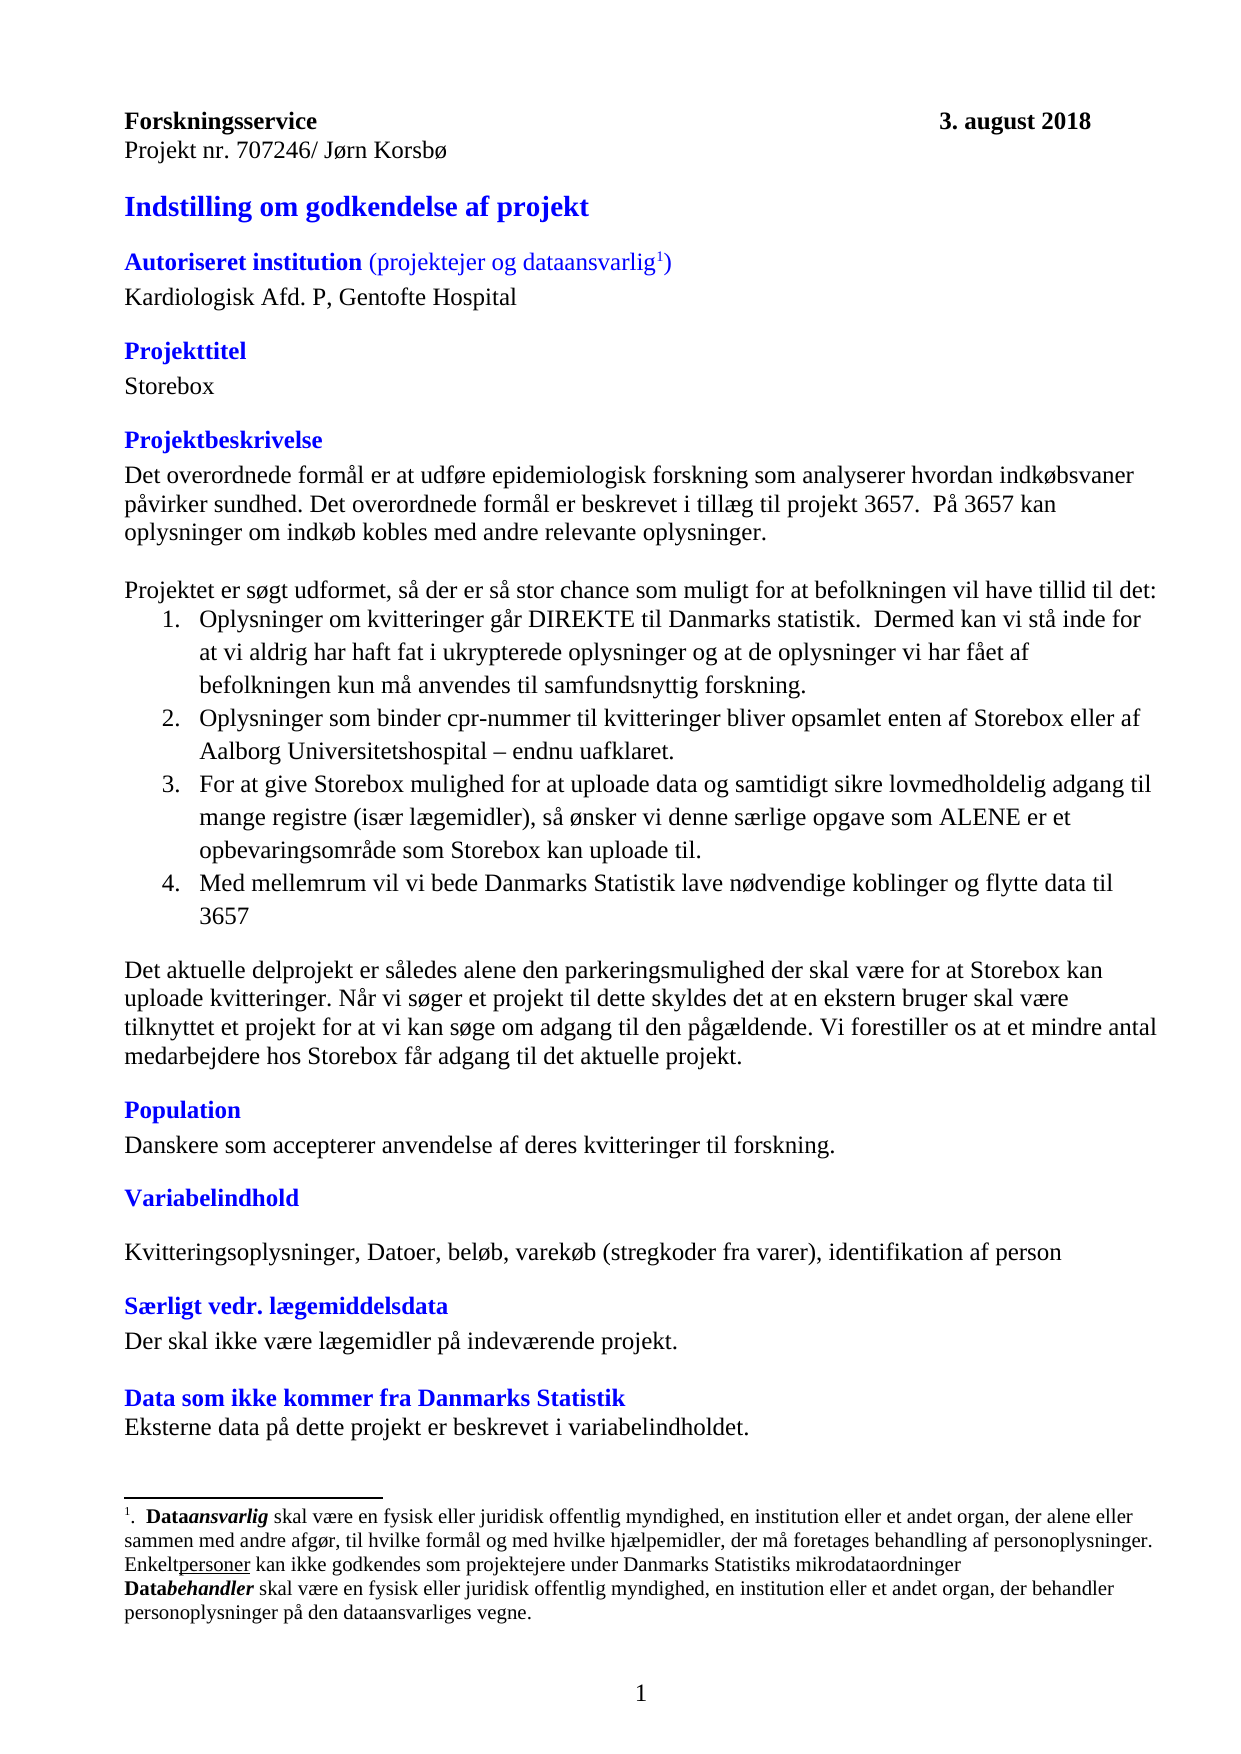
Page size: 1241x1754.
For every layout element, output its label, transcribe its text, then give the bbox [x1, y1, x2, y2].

text Danskere som accepterer anvendelse af deres kvitteringer til forskning. [124, 1130, 1157, 1158]
subtitle Forskningsservice 3. august 2018 [124, 106, 1157, 135]
subtitle Variabelindhold [124, 1183, 1157, 1212]
text Kardiologisk Afd. P, Gentofte Hospital [124, 282, 1157, 311]
subtitle Særligt vedr. lægemiddelsdata [124, 1291, 1157, 1320]
text Storebox [124, 371, 1157, 400]
text Eksterne data på dette projekt er beskrevet i variabelindholdet. [124, 1412, 1157, 1441]
subtitle Projekttitel [124, 336, 1157, 365]
text Data som ikke kommer fra Danmarks Statistik [124, 1383, 1157, 1412]
list Med mellemrum vil vi bede Danmarks Statistik lave nødvendige koblinger og flytte data til 3657 [162, 868, 1157, 929]
subtitle Indstilling om godkendelse af projekt [124, 189, 1157, 222]
text Det overordnede formål er at udføre epidemiologisk forskning som analyserer hvordan indkøbsvaner påvirker sundhed. Det overordnede formål er beskrevet i tillæg til projekt 3657. På 3657 kan oplysninger om indkøb kobles med andre relevante oplysninger. [124, 460, 1157, 546]
subtitle Autoriseret institution (projektejer og dataansvarlig) [124, 247, 1157, 276]
list Oplysninger om kvitteringer går DIREKTE til Danmarks statistik. Dermed kan vi stå inde for at vi aldrig har haft fat i ukrypterede oplysninger og at de oplysninger vi har fået af befolkningen kun må anvendes til samfundsnyttig forskning. [162, 604, 1157, 698]
text Det aktuelle delprojekt er således alene den parkeringsmulighed der skal være for at Storebox kan uploade kvitteringer. Når vi søger et projekt til dette skyldes det at en ekstern bruger skal være tilknyttet et projekt for at vi kan søge om adgang til den pågældende. Vi forestiller os at et mindre antal medarbejdere hos Storebox får adgang til det aktuelle projekt. [124, 955, 1157, 1070]
subtitle Projektbeskrivelse [124, 425, 1157, 454]
text Der skal ikke være lægemidler på indeværende projekt. [124, 1326, 1157, 1355]
subtitle Kvitteringsoplysninger, Datoer, beløb, varekøb (stregkoder fra varer), identifikation af person [124, 1237, 1157, 1266]
list Oplysninger som binder cpr-nummer til kvitteringer bliver opsamlet enten af Storebox eller af Aalborg Universitetshospital – endnu uafklaret. [162, 703, 1157, 764]
subtitle Population [124, 1095, 1157, 1123]
text Projektet er søgt udformet, så der er så stor chance som muligt for at befolkningen vil have tillid til det: [124, 575, 1157, 604]
list For at give Storebox mulighed for at uploade data og samtidigt sikre lovmedholdelig adgang til mange registre (især lægemidler), så ønsker vi denne særlige opgave som ALENE er et opbevaringsområde som Storebox kan uploade til. [162, 769, 1157, 863]
text Projekt nr. 707246/ Jørn Korsbø [124, 135, 1157, 164]
